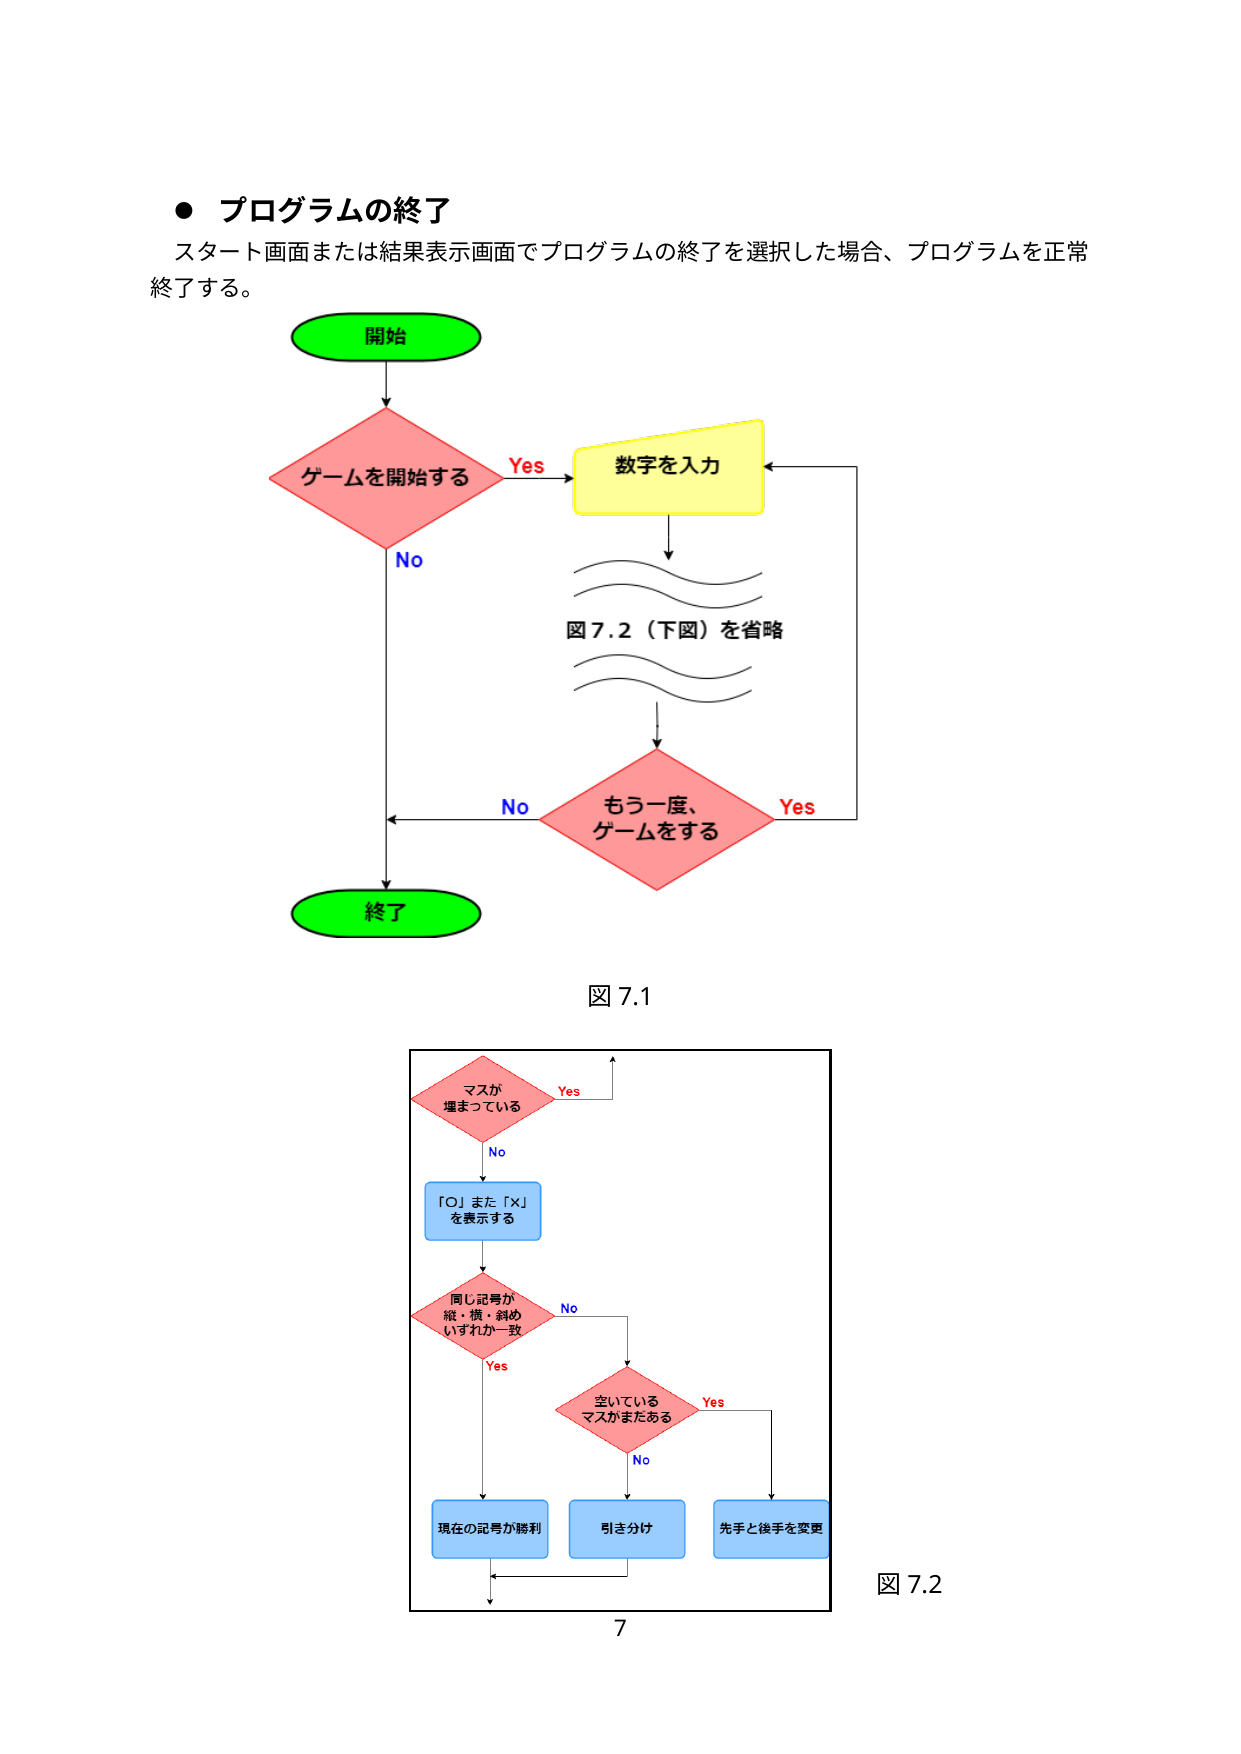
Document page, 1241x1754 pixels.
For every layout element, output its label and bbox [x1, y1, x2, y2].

picture [411, 1051, 829, 1610]
picture [268, 312, 867, 938]
